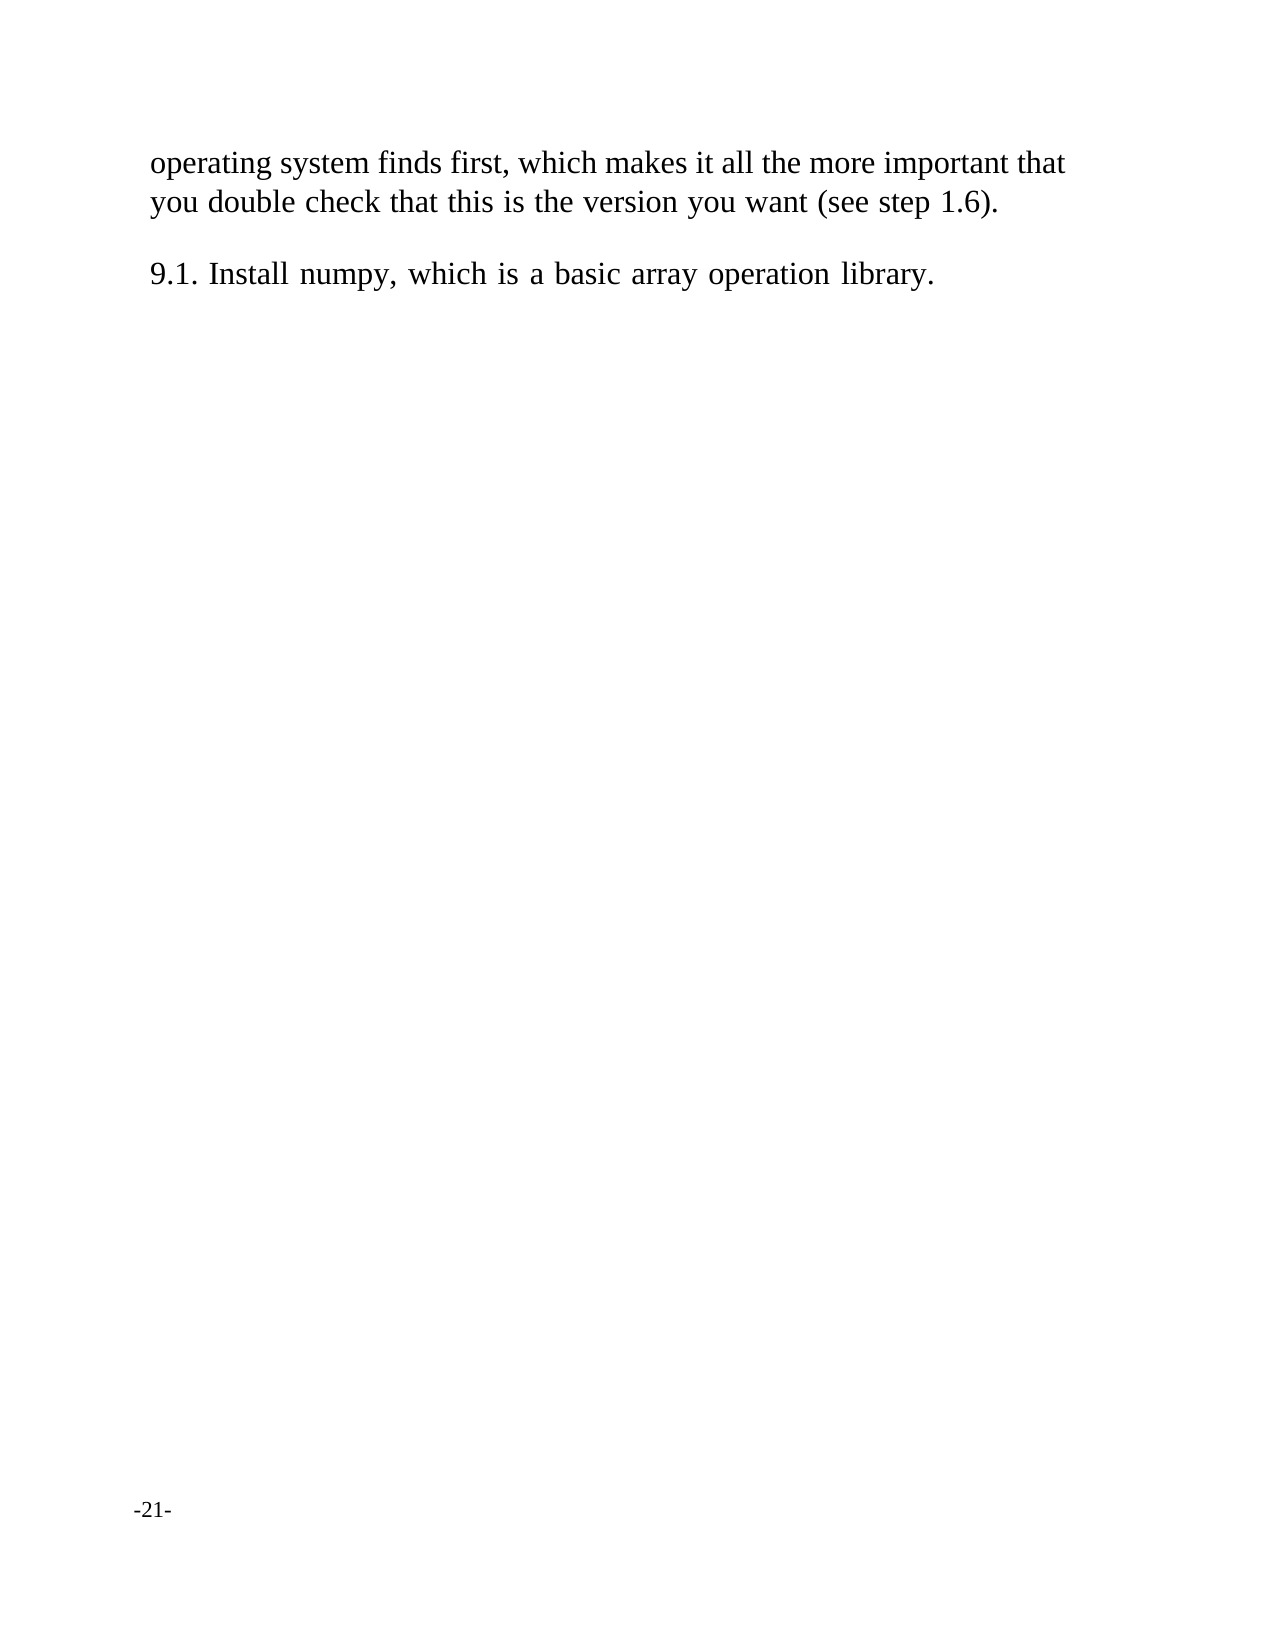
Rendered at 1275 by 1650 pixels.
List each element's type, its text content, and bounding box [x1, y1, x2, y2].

list Install numpy, which is a basic array operation library. [150, 254, 1187, 291]
